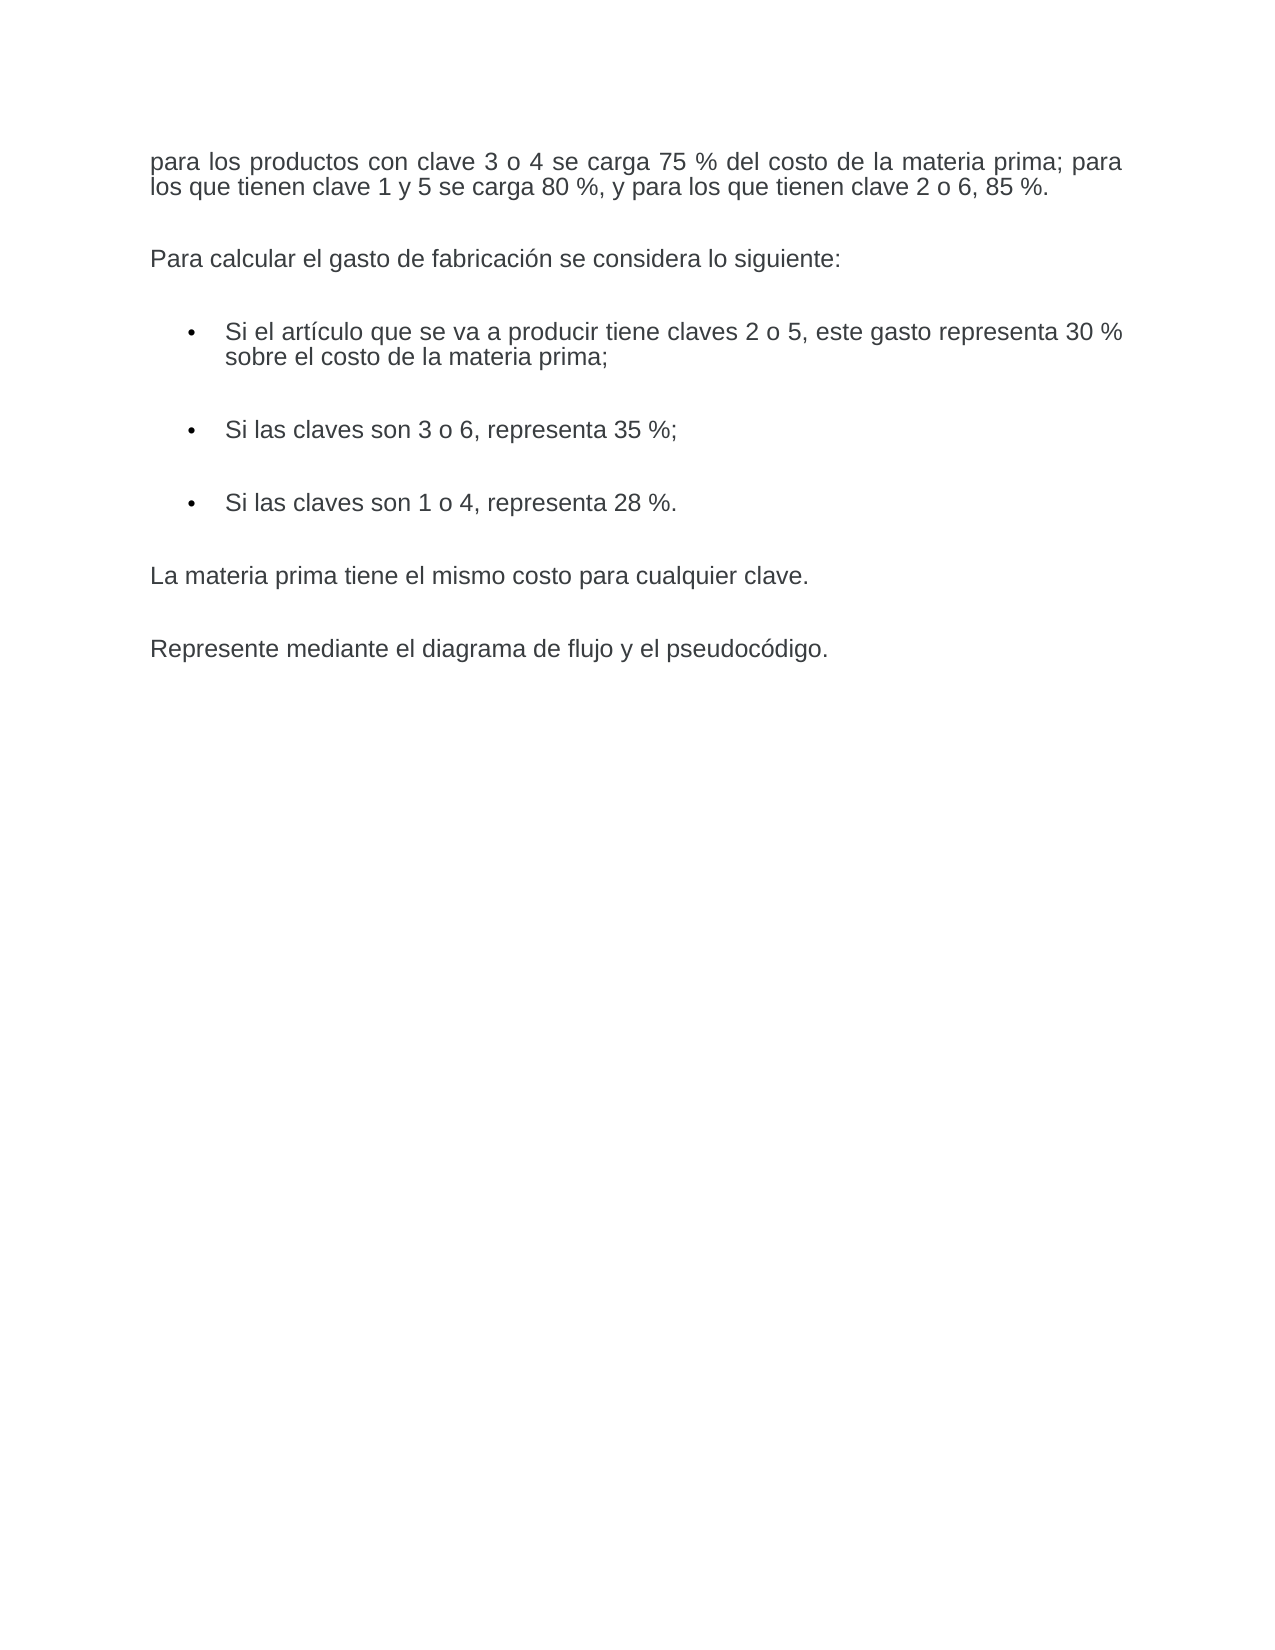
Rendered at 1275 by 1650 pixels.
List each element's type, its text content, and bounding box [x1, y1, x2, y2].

list Si las claves son 1 o 4, representa 28 %. [187, 492, 1125, 517]
text Represente mediante el diagrama de flujo y el pseudocódigo. [150, 637, 1125, 662]
text Para calcular el gasto de fabricación se considera lo siguiente: [150, 248, 1125, 273]
list Si las claves son 3 o 6, representa 35 %; [187, 419, 1125, 444]
list Si el artículo que se va a producir tiene claves 2 o 5, este gasto representa 30 % sobre el costo de la materia prima; [187, 321, 1125, 371]
text La materia prima tiene el mismo costo para cualquier clave. [150, 564, 1125, 589]
